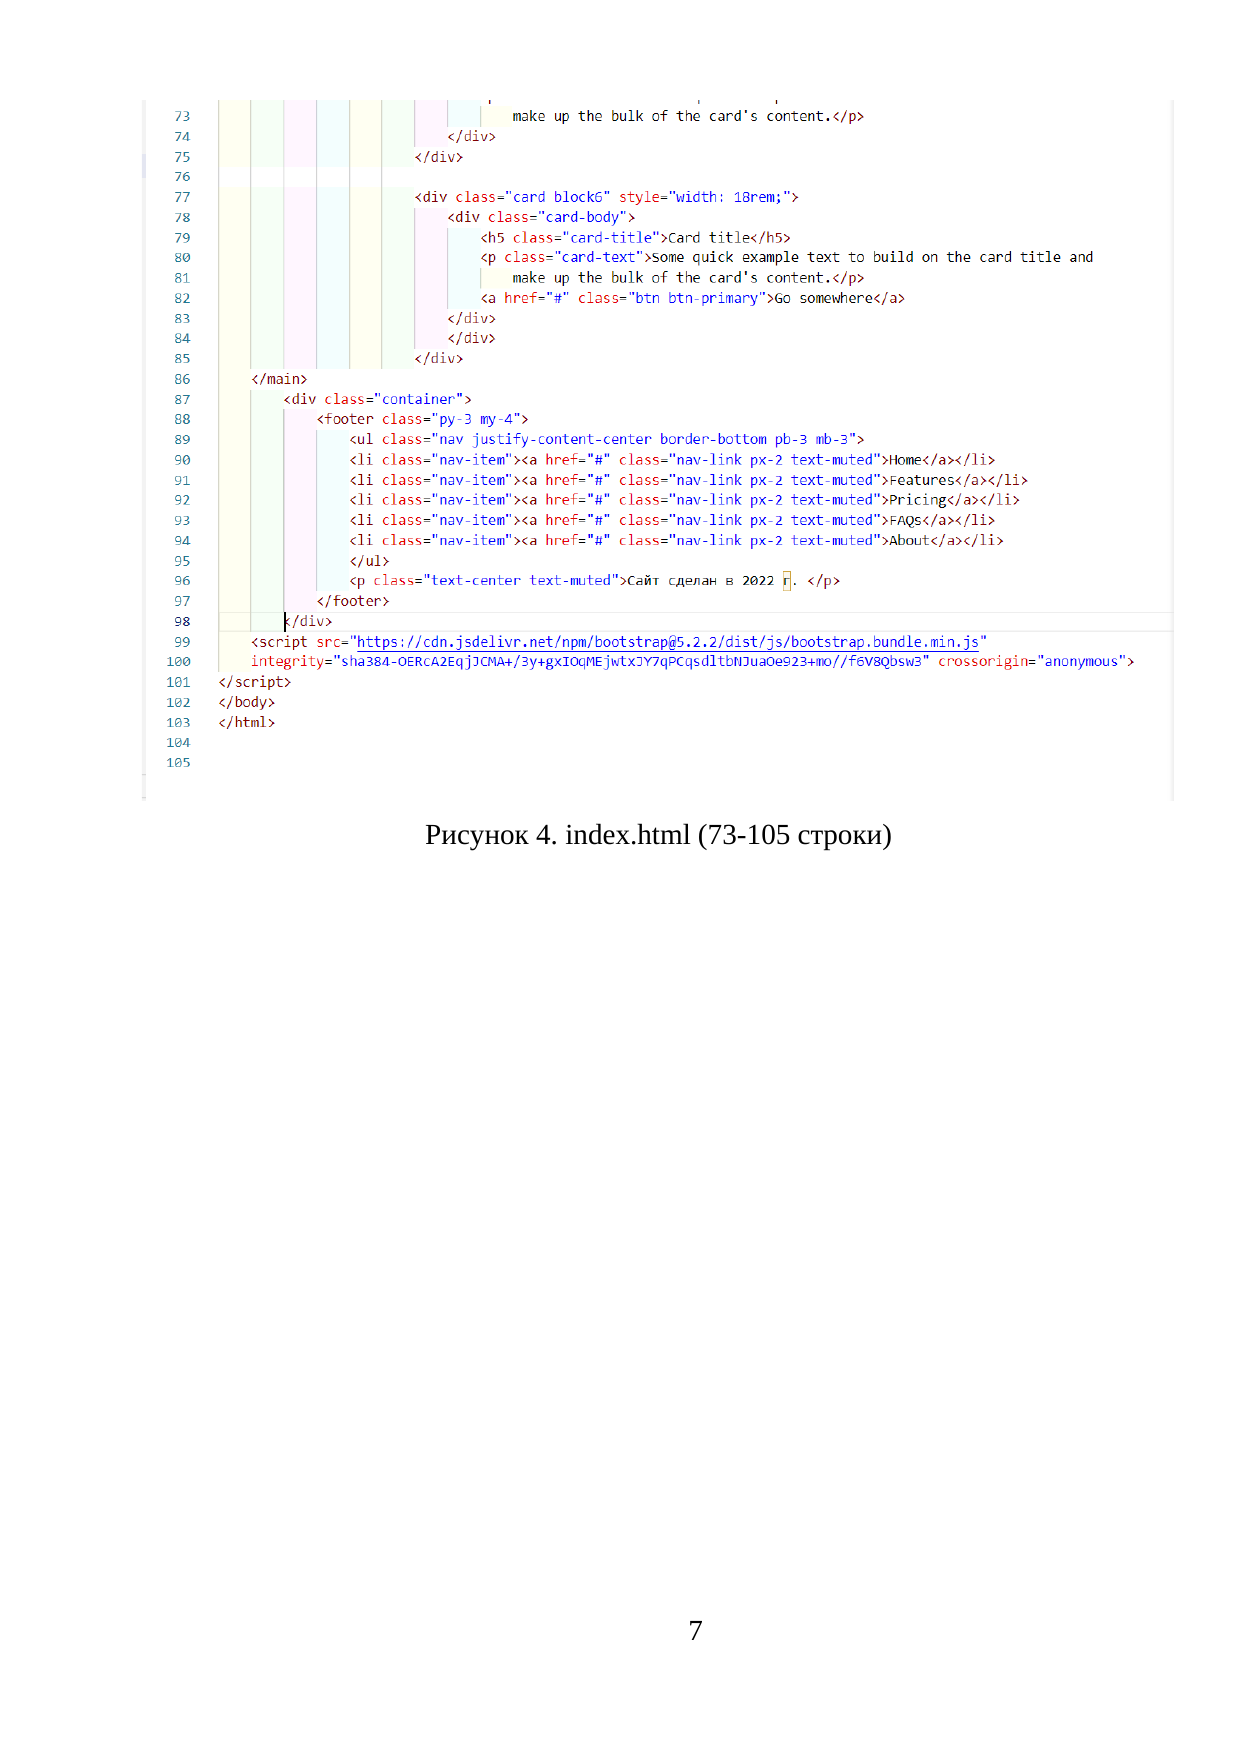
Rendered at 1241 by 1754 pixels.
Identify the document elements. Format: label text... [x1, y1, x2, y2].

picture [141, 100, 1176, 801]
text Рисунок 4. index.html (73-105 строки) [142, 817, 1175, 850]
